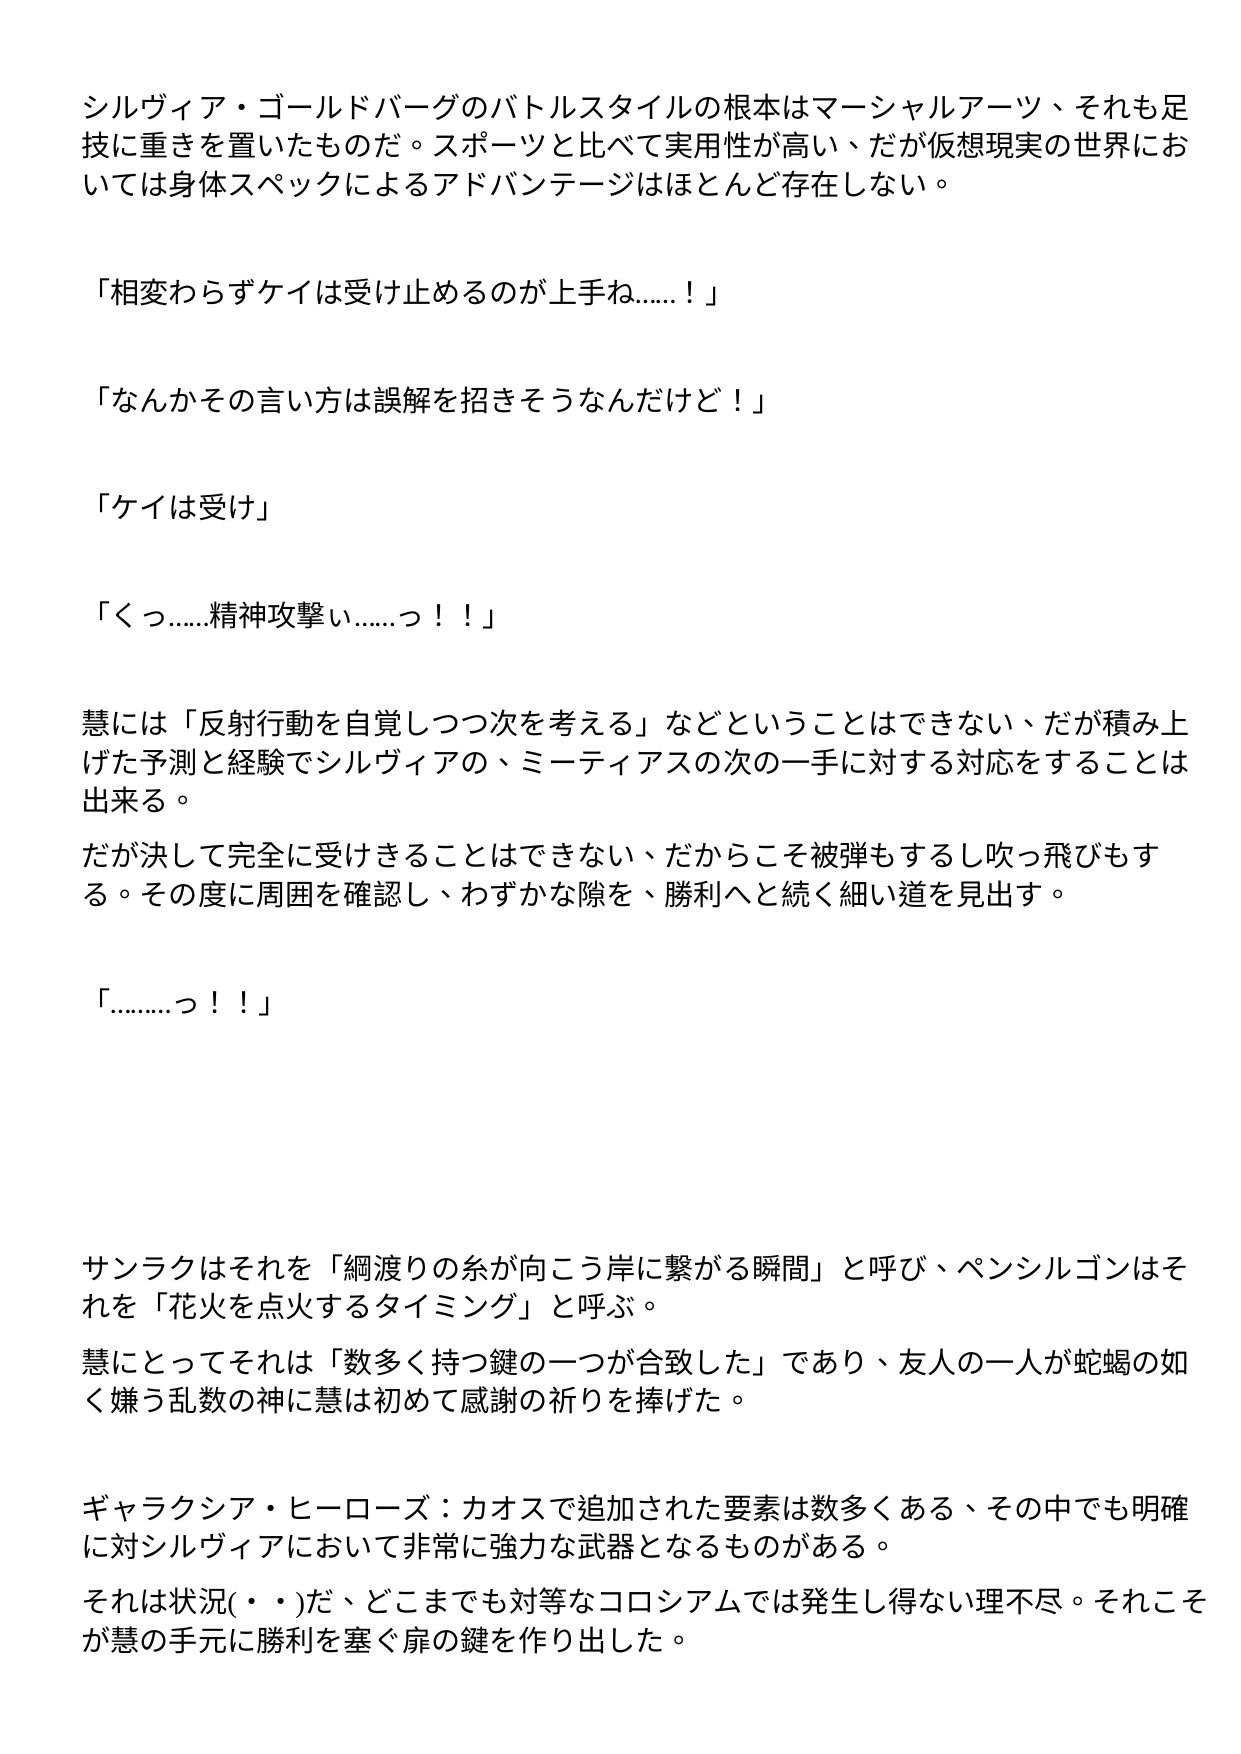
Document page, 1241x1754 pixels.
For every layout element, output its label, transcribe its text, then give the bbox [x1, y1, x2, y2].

text 「くっ……精神攻撃ぃ……っ！！」 [81, 598, 1215, 634]
text それは状況(・・)だ、どこまでも対等なコロシアムでは発生し得ない理不尽。それこそが慧の手元に勝利を塞ぐ扉の鍵を作り出した。 [81, 1584, 1215, 1659]
text 「相変わらずケイは受け止めるのが上手ね……！」 [81, 275, 1215, 310]
text サンラクはそれを「綱渡りの糸が向こう岸に繋がる瞬間」と呼び、ペンシルゴンはそれを「花火を点火するタイミング」と呼ぶ。 [81, 1251, 1215, 1325]
text シルヴィア・ゴールドバーグのバトルスタイルの根本はマーシャルアーツ、それも足技に重きを置いたものだ。スポーツと比べて実用性が高い、だが仮想現実の世界においては身体スペックによるアドバンテージはほとんど存在しない。 [81, 90, 1215, 202]
text 「………っ！！」 [81, 985, 1215, 1020]
text だが決して完全に受けきることはできない、だからこそ被弾もするし吹っ飛びもする。その度に周囲を確認し、わずかな隙を、勝利へと続く細い道を見出す。 [81, 838, 1215, 912]
text 「ケイは受け」 [81, 491, 1215, 526]
text 慧には「反射行動を自覚しつつ次を考える」などということはできない、だが積み上げた予測と経験でシルヴィアの、ミーティアスの次の一手に対する対応をすることは出来る。 [81, 706, 1215, 819]
text ギャラクシア・ヒーローズ：カオスで追加された要素は数多くある、その中でも明確に対シルヴィアにおいて非常に強力な武器となるものがある。 [81, 1491, 1215, 1565]
text 「なんかその言い方は誤解を招きそうなんだけど！」 [81, 383, 1215, 418]
text 慧にとってそれは「数多く持つ鍵の一つが合致した」であり、友人の一人が蛇蝎の如く嫌う乱数の神に慧は初めて感謝の祈りを捧げた。 [81, 1345, 1215, 1419]
